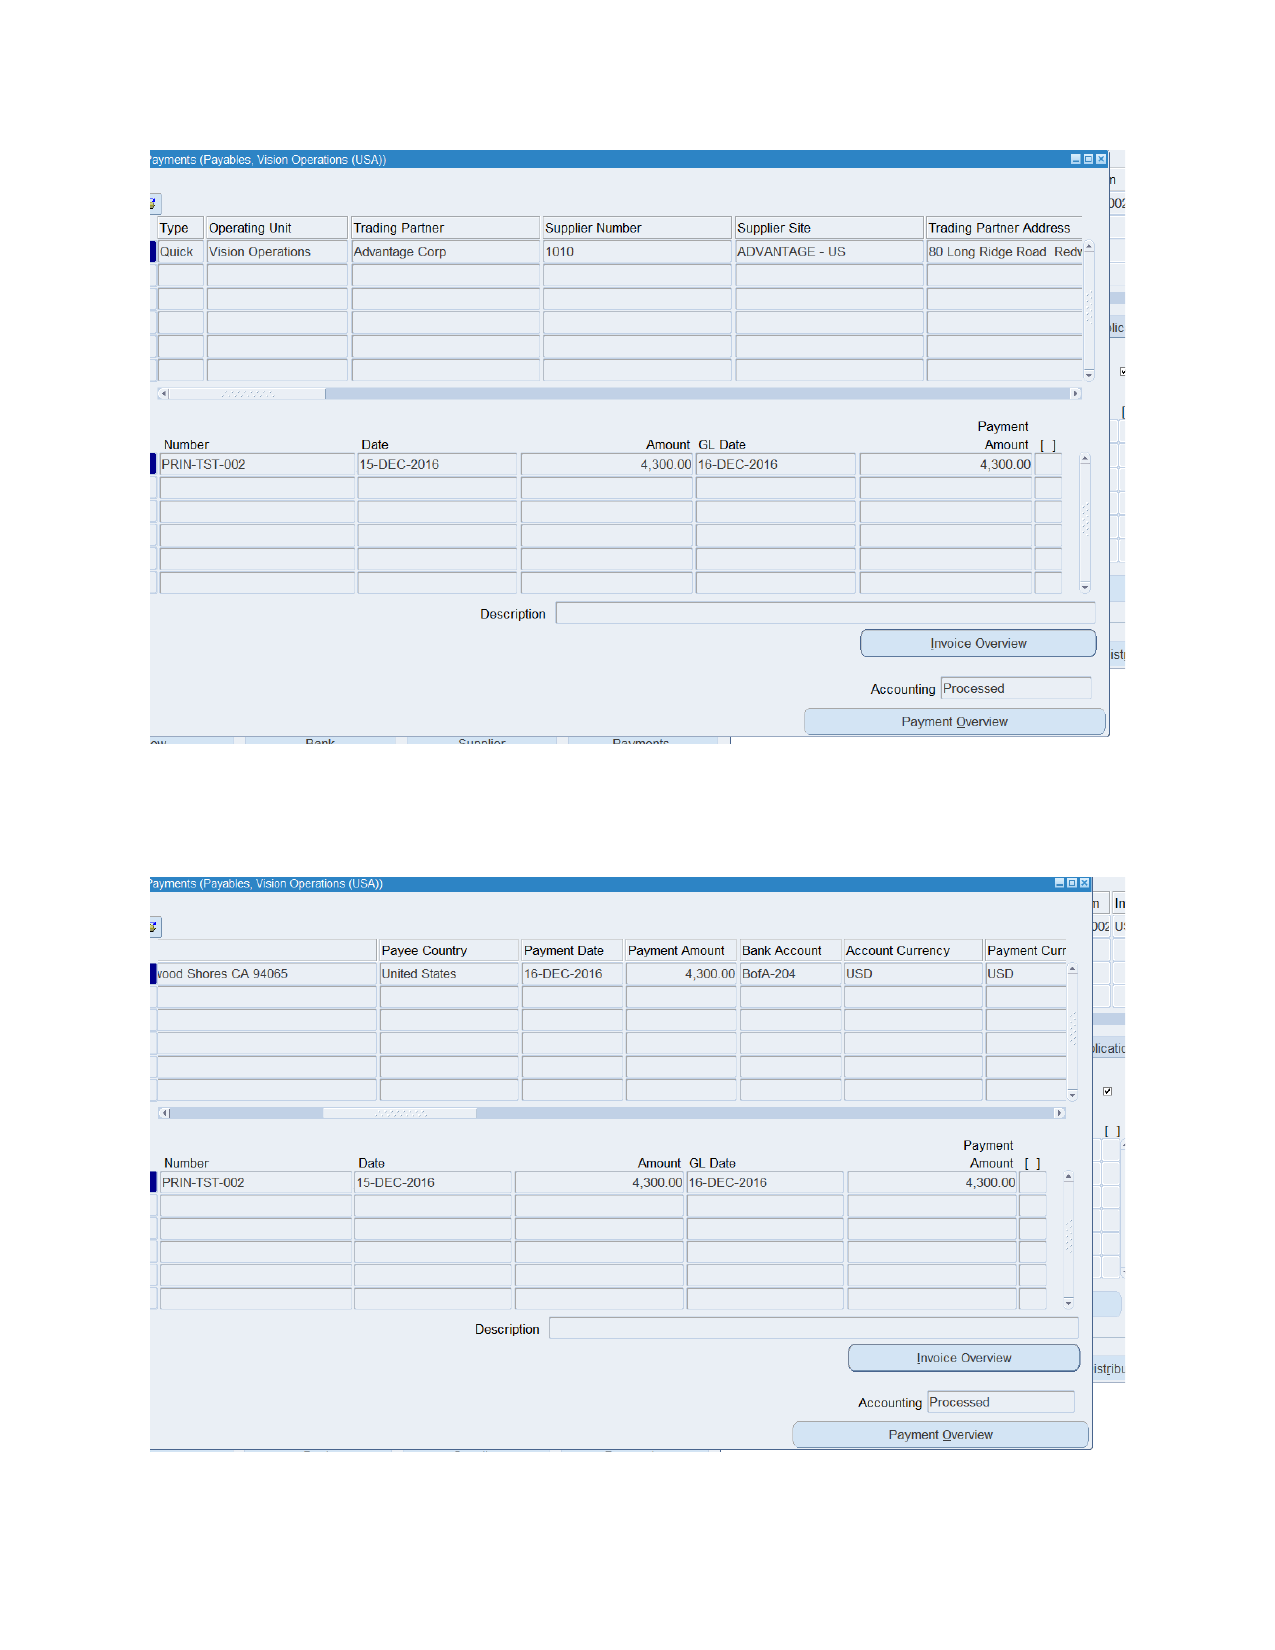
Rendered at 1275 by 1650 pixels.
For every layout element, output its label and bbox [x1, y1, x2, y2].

picture [150, 150, 1125, 744]
picture [150, 877, 1125, 1452]
